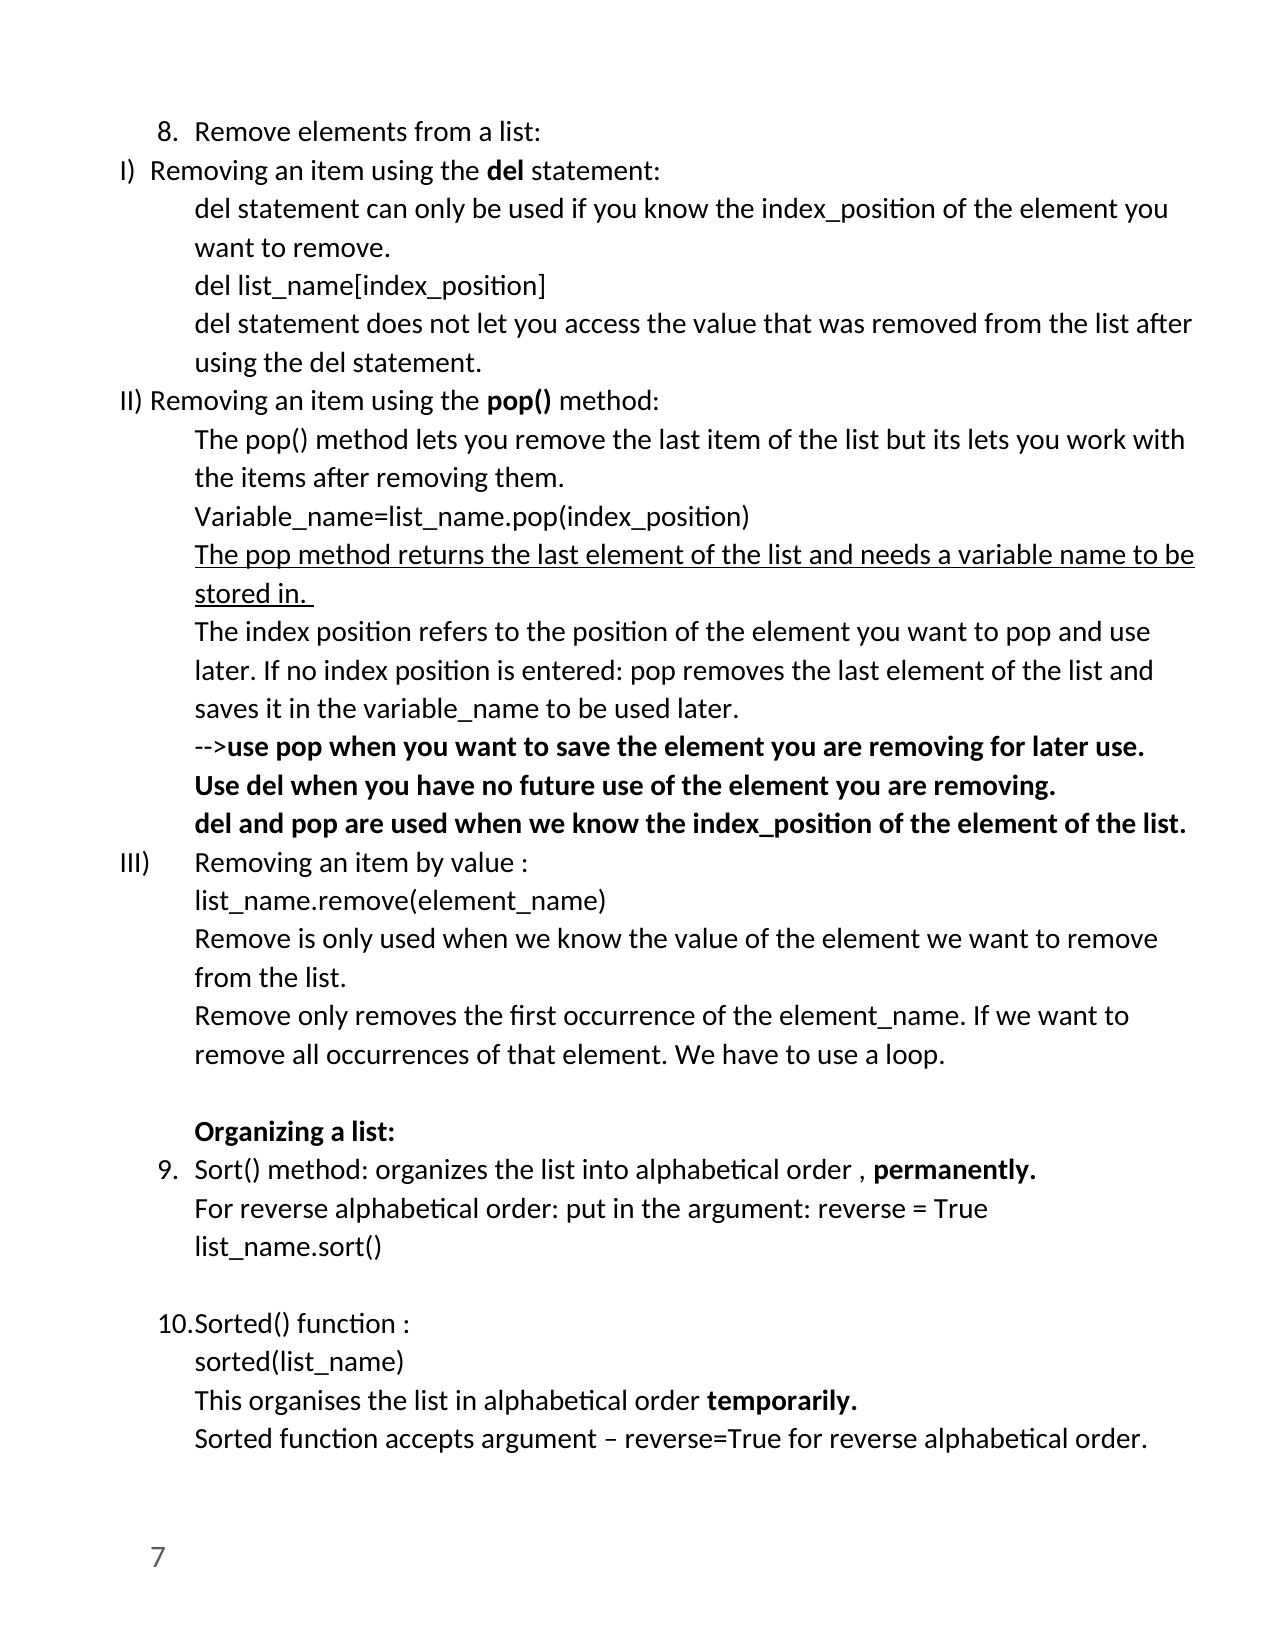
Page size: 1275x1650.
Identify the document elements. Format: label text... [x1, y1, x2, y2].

list The index position refers to the position of the element you want to pop and use later. If no index position is entered: pop removes the last element of the list and saves it in the variable_name to be used later. [194, 613, 1198, 726]
list Removing an item by value : [119, 844, 1198, 879]
list The pop method returns the last element of the list and needs a variable name to be stored in. [194, 536, 1198, 610]
list list_name.sort() [194, 1228, 1198, 1264]
list Remove is only used when we know the value of the element we want to remove from the list. [194, 921, 1198, 995]
list del and pop are used when we know the index_position of the element of the list. [194, 805, 1198, 841]
list Variable_name=list_name.pop(index_position) [194, 498, 1198, 533]
list Use del when you have no future use of the element you are removing. [194, 767, 1198, 802]
list list_name.remove(element_name) [194, 882, 1198, 918]
list Organizing a list: [194, 1113, 1198, 1148]
list For reverse alphabetical order: put in the argument: reverse = True [194, 1190, 1198, 1225]
list Sort() method: organizes the list into alphabetical order , permanently. [157, 1151, 1198, 1187]
list The pop() method lets you remove the last item of the list but its lets you work with the items after removing them. [194, 421, 1198, 495]
list Removing an item using the del statement: [119, 152, 1198, 187]
list del statement does not let you access the value that was removed from the list after using the del statement. [194, 306, 1198, 380]
list Removing an item using the pop() method: [119, 382, 1198, 418]
list Remove elements from a list: [157, 113, 1198, 149]
list sorted(list_name) [194, 1343, 1198, 1379]
list del statement can only be used if you know the index_position of the element you want to remove. [194, 190, 1198, 264]
list Remove only removes the first occurrence of the element_name. If we want to remove all occurrences of that element. We have to use a loop. [194, 997, 1198, 1072]
list This organises the list in alphabetical order temporarily. [194, 1382, 1198, 1417]
list -->use pop when you want to save the element you are removing for later use. [194, 728, 1198, 764]
list Sorted() function : [157, 1305, 1198, 1341]
list del list_name[index_position] [194, 267, 1198, 303]
list Sorted function accepts argument – reverse=True for reverse alphabetical order. [194, 1420, 1198, 1456]
